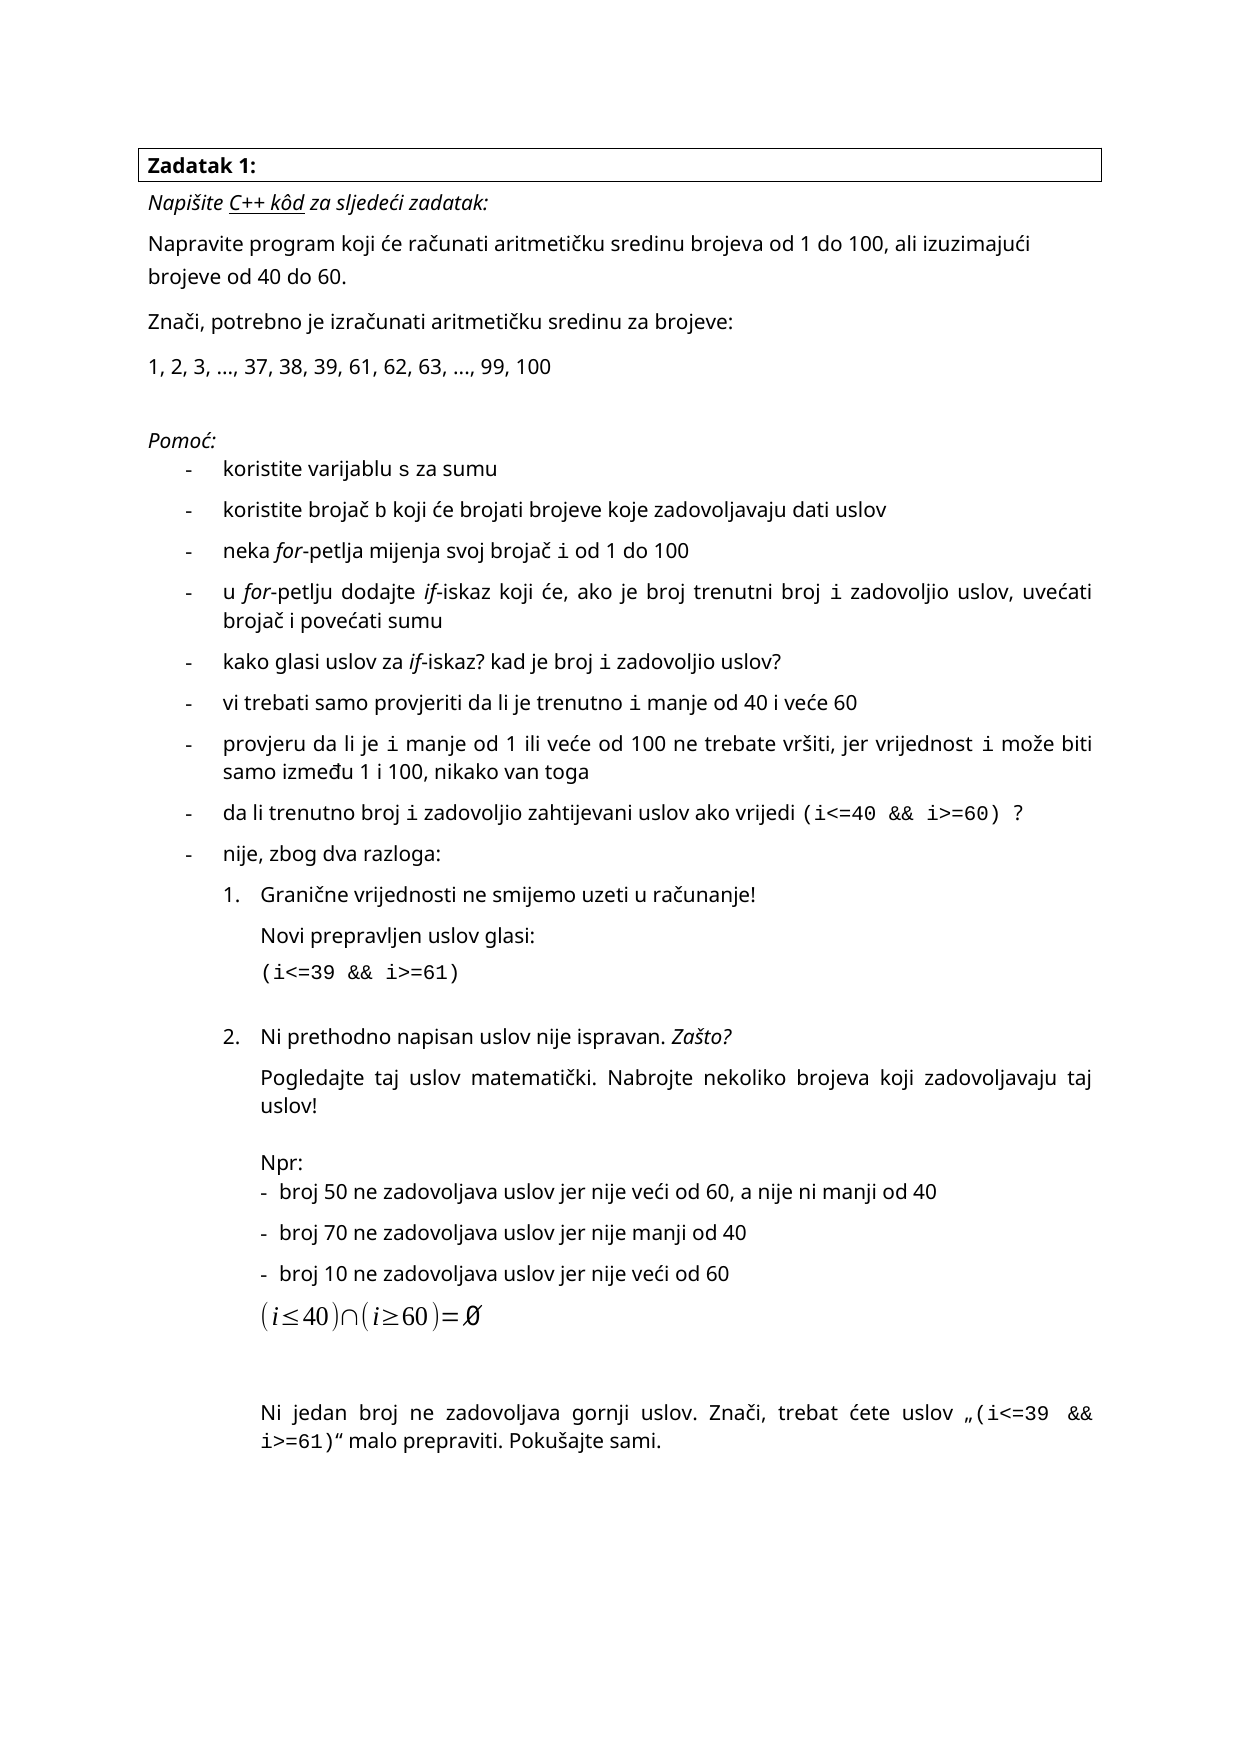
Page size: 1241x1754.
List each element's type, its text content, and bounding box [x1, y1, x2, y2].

list Granične vrijednosti ne smijemo uzeti u računanje! [223, 880, 1093, 909]
list neka for-petlja mijenja svoj brojač i od 1 do 100 [185, 536, 1093, 565]
text Znači, potrebno je izračunati aritmetičku sredinu za brojeve: [148, 307, 1093, 336]
text Npr: [185, 1148, 1093, 1177]
text (i<=39 && i>=61) [260, 962, 1093, 986]
list koristite varijablu s za sumu [185, 454, 1093, 483]
list kako glasi uslov za if-iskaz? kad je broj i zadovoljio uslov? [185, 647, 1093, 675]
text Ni jedan broj ne zadovoljava gornji uslov. Znači, trebat ćete uslov „(i<=39 && i>=61)“ malo prepraviti. Pokušajte sami. [260, 1398, 1093, 1455]
list Ni prethodno napisan uslov nije ispravan. Zašto? [223, 1022, 1093, 1051]
list broj 50 ne zadovoljava uslov jer nije veći od 60, a nije ni manji od 40 [260, 1177, 1093, 1205]
text Napišite C++ kôd za sljedeći zadatak: [148, 188, 1093, 217]
text Pogledajte taj uslov matematički. Nabrojte nekoliko brojeva koji zadovoljavaju taj uslov! [260, 1063, 1093, 1120]
text Zadatak 1: [139, 149, 1101, 181]
list koristite brojač b koji će brojati brojeve koje zadovoljavaju dati uslov [185, 495, 1093, 524]
list broj 70 ne zadovoljava uslov jer nije manji od 40 [260, 1218, 1093, 1246]
list nije, zbog dva razloga: [185, 839, 1093, 868]
list provjeru da li je i manje od 1 ili veće od 100 ne trebate vršiti, jer vrijednost i može biti samo između 1 i 100, nikako van toga [185, 729, 1093, 786]
list broj 10 ne zadovoljava uslov jer nije veći od 60 [260, 1259, 1093, 1287]
text Pomoć: [148, 426, 1093, 454]
text Novi prepravljen uslov glasi: [260, 921, 1093, 950]
list vi trebati samo provjeriti da li je trenutno i manje od 40 i veće 60 [185, 688, 1093, 716]
text Napravite program koji će računati aritmetičku sredinu brojeva od 1 do 100, ali izuzimajući brojeve od 40 do 60. [148, 229, 1093, 291]
list u for-petlju dodajte if-iskaz koji će, ako je broj trenutni broj i zadovoljio uslov, uvećati brojač i povećati sumu [185, 577, 1093, 634]
text 1, 2, 3, ..., 37, 38, 39, 61, 62, 63, ..., 99, 100 [148, 352, 1093, 381]
list da li trenutno broj i zadovoljio zahtijevani uslov ako vrijedi (i<=40 && i>=60) ? [185, 798, 1093, 827]
